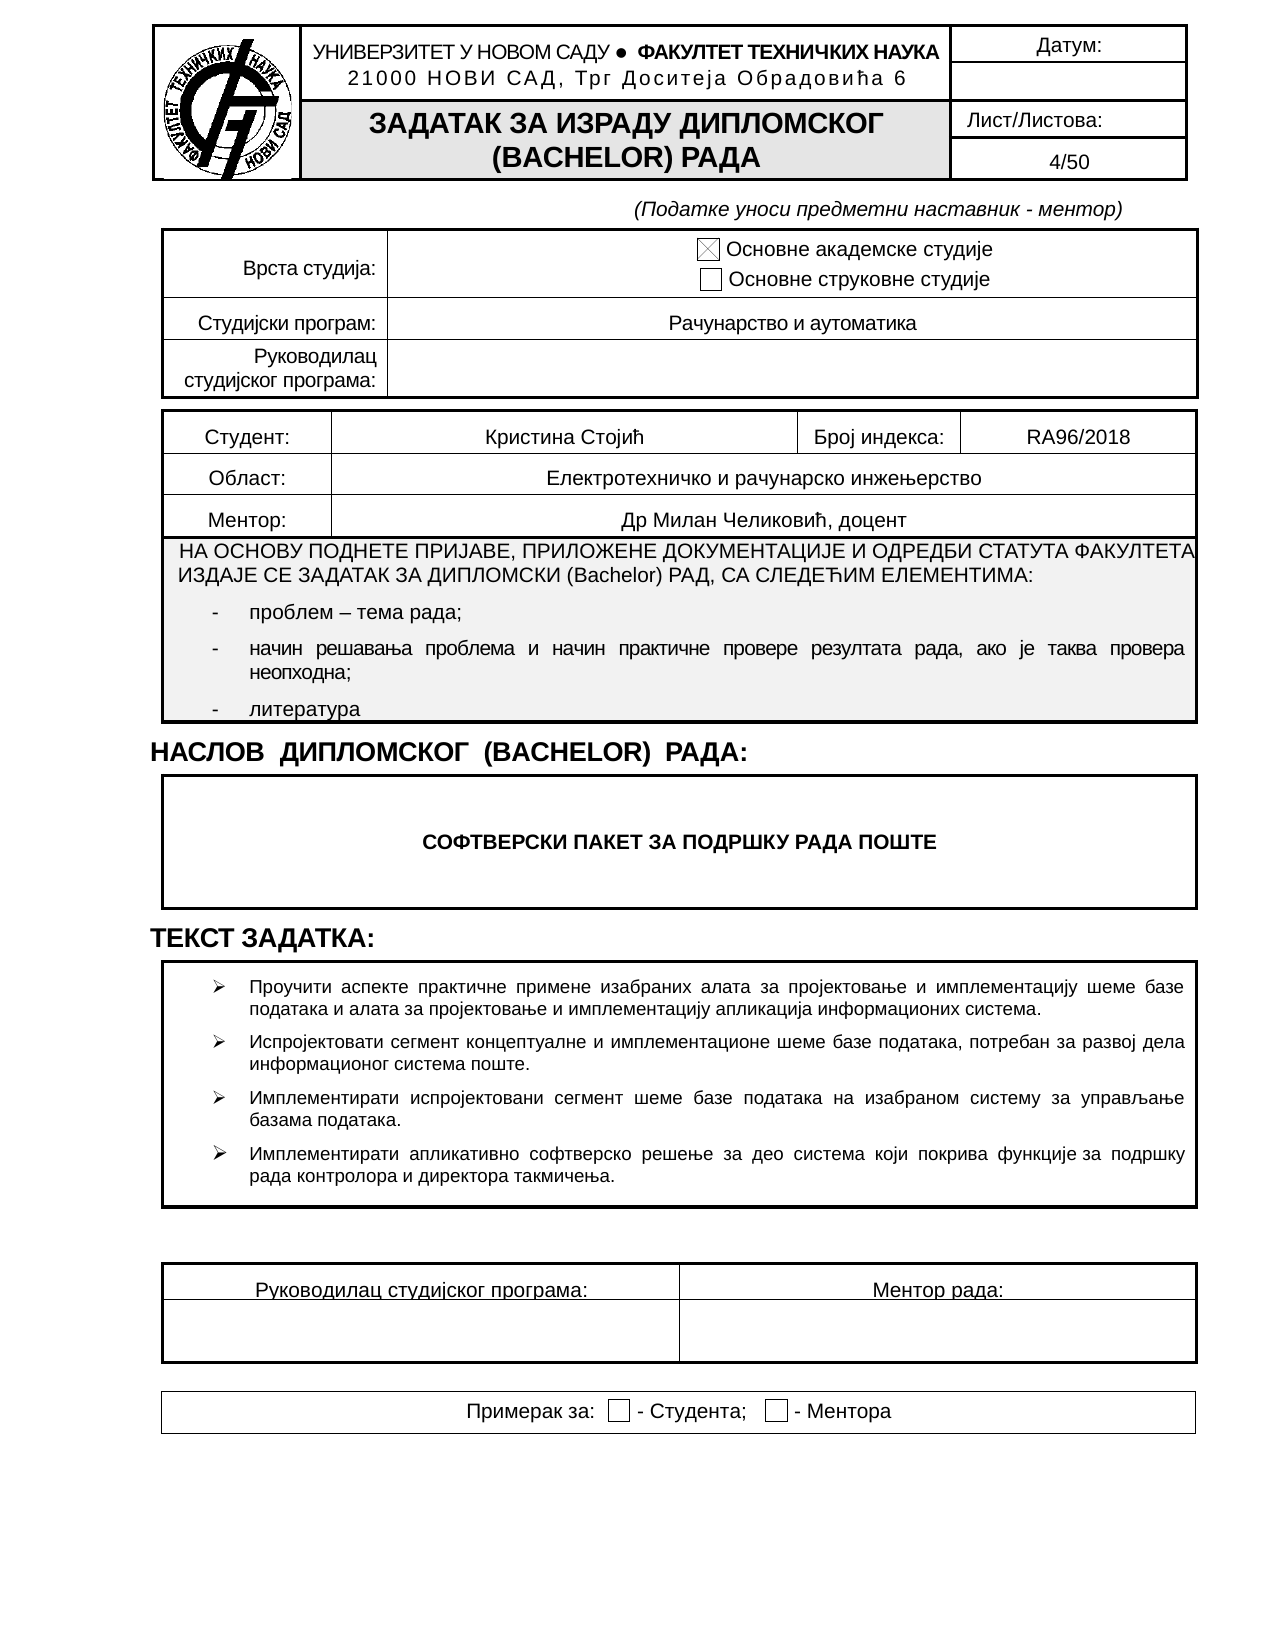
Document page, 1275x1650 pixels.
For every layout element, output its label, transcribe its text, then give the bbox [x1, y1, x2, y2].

table_cell Ментор: [164, 495, 331, 536]
table_header Датум: [952, 27, 1185, 61]
table_header Основне академске студије Основне струковне студије [388, 231, 1196, 297]
table_header Софтверски пакет за подршку рада ПОШТЕ [164, 777, 1195, 907]
table_cell Руководилац студијског програма: [164, 340, 387, 396]
table_header Кристина Стојић [332, 412, 797, 453]
table_header Примерак за: - Студента; - Ментора [162, 1392, 1195, 1433]
text НАСЛОВ ДИПЛОМСКОГ (BACHELOR) РАДА: [150, 736, 1125, 767]
table_cell [680, 1300, 1195, 1361]
table_header Проучити аспекте практичне примене изабраних алата за пројектовање и имплементацију шеме базе података и алата за пројектовање и имплементацију апликација информационих система. Испројектовати сегмент концептуалне и имплементационе шеме базе података, потребан за развој дела информационог система поште. Имплементирати испројектовани сегмент шеме базе података на изабраном систему за управљање базама података. Имплементирати апликативно софтверско решење за део система који покрива функцијe за подршку рада контролора и директора такмичења. [164, 963, 1195, 1205]
text ТЕКСТ ЗАДАТКА: [150, 922, 1125, 954]
table_cell Др Милан Челиковић, доцент [332, 495, 1195, 536]
picture [163, 39, 292, 179]
table_cell [952, 63, 1185, 99]
table_cell Електротехничко и рачунарско инжењерство [332, 454, 1195, 494]
table_header Студент: [164, 412, 331, 453]
table_header Врста студија: [164, 231, 387, 297]
table_cell Лист/Листова: [952, 102, 1185, 136]
table_cell [164, 1300, 679, 1361]
table_header RA96/2018 [961, 412, 1195, 453]
table_cell Студијски програм: [164, 298, 387, 339]
table_cell Рачунарство и аутоматика [388, 298, 1196, 339]
text (Податке уноси предметни наставник - ментор) [150, 197, 1125, 221]
table_cell НА ОСНОВУ ПОДНЕТЕ ПРИЈАВЕ, ПРИЛОЖЕНЕ ДОКУМЕНТАЦИЈЕ И ОДРЕДБИ СТАТУТА ФАКУЛТЕТА ИЗДАЈЕ СЕ ЗАДАТАК ЗА ДИПЛОМСКИ (Bachelor) РАД, СА СЛЕДЕЋИМ ЕЛЕМЕНТИМА: проблем – тема рада; начин решавања проблема и начин практичне провере резултата рада, ако је таква провера неопходна; литература [164, 539, 1195, 720]
table_cell [388, 340, 1196, 396]
table_header УНИВЕРЗИТЕТ У НОВОМ САДУ ФАКУЛТЕТ ТЕХНИЧКИХ НАУКА 21000 НОВИ САД, Трг Доситеја Обрадовића 6 [302, 27, 949, 99]
table_cell 4/50 [952, 139, 1185, 178]
table_header Ментор рада: [680, 1265, 1195, 1299]
table_header Број индекса: [798, 412, 960, 453]
table_cell Област: [164, 454, 331, 494]
table_header Руководилац студијског програма: [164, 1265, 679, 1299]
table_header [155, 27, 299, 178]
table_cell ЗАДАТАК ЗА ИЗРАДУ ДИПЛОМСКОГ (BACHELOR) РАДА [302, 102, 949, 178]
